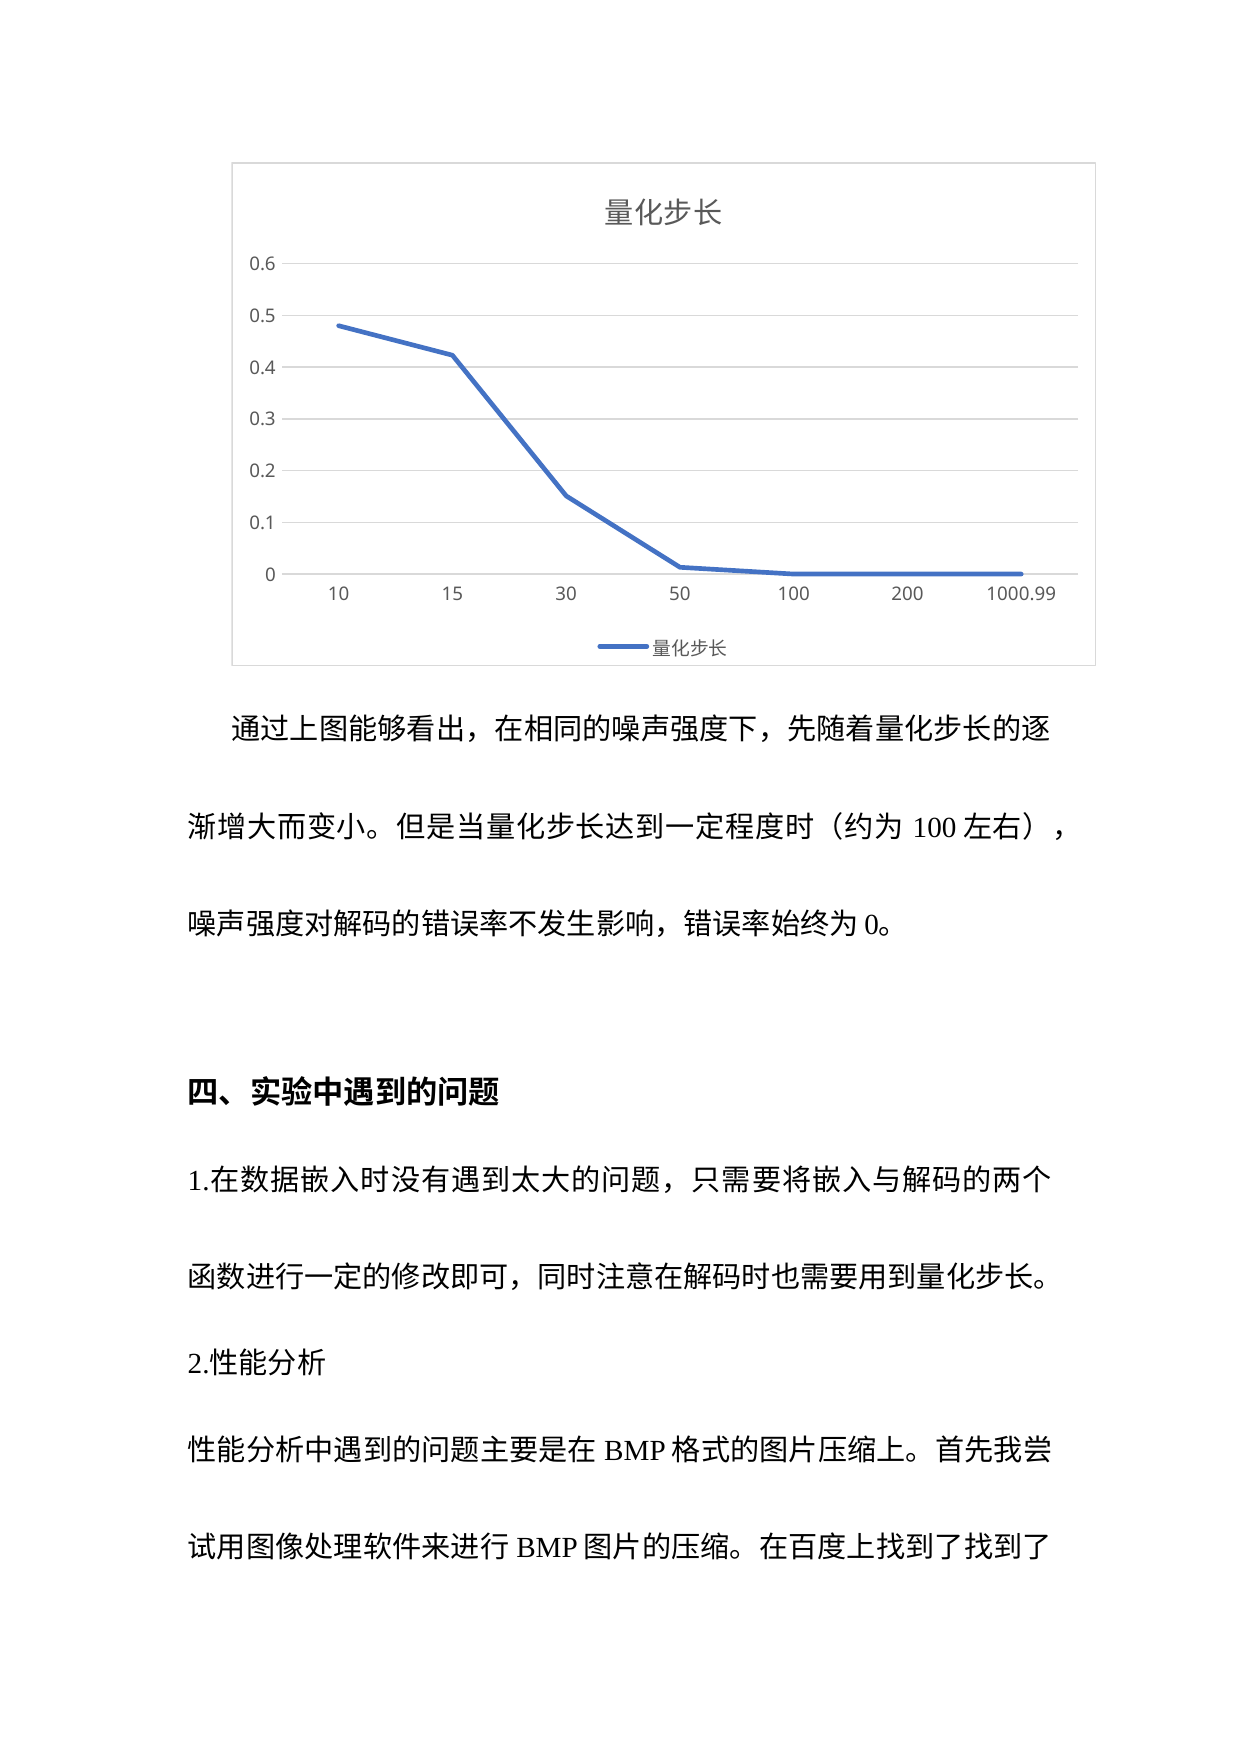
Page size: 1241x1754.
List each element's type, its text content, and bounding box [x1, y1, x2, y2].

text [187, 1415, 1053, 1577]
text 2.性能分析 [187, 1329, 1053, 1394]
text 四、实验中遇到的问题 [187, 1057, 1053, 1122]
text 通过上图能够看出，在相同的噪声强度下，先随着量化步长的逐渐增大而变小。但是当量化步长达到一定程度时（约为100左右），噪声强度对解码的错误率不发生影响，错误率始终为0。 [187, 694, 1053, 954]
text 1.在数据嵌入时没有遇到太大的问题，只需要将嵌入与解码的两个函数进行一定的修改即可，同时注意在解码时也需要用到量化步长。 [187, 1145, 1053, 1308]
